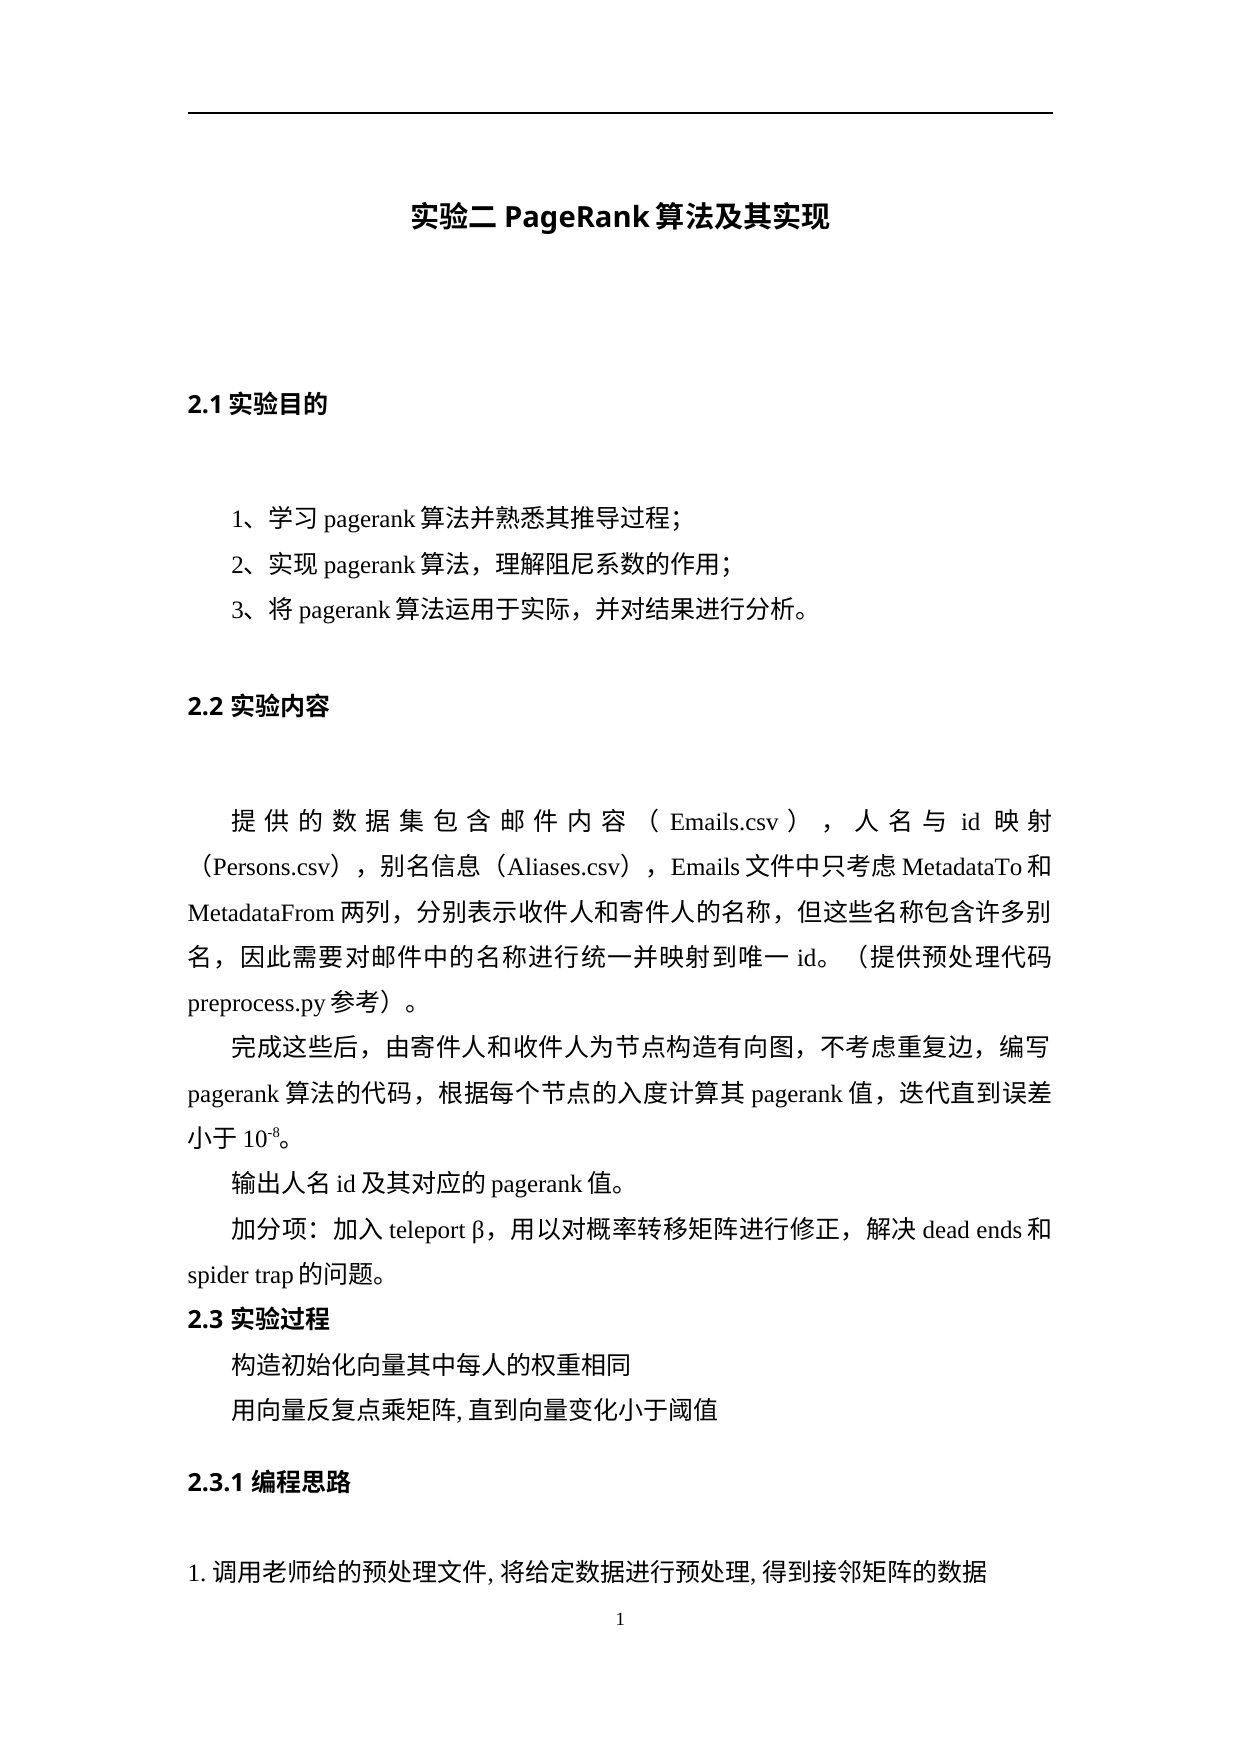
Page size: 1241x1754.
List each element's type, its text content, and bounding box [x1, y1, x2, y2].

text 加分项：加入teleport β，用以对概率转移矩阵进行修正，解决dead ends和spider trap的问题。 [187, 1209, 1053, 1291]
subtitle 2.2 实验内容 [187, 672, 1053, 737]
subtitle 2.1实验目的 [187, 370, 1053, 435]
text 构造初始化向量其中每人的权重相同 [187, 1345, 1053, 1381]
subtitle 实验二 PageRank算法及其实现 [187, 183, 1053, 248]
text 输出人名id及其对应的pagerank值。 [187, 1164, 1053, 1200]
text 完成这些后，由寄件人和收件人为节点构造有向图，不考虑重复边，编写pagerank算法的代码，根据每个节点的入度计算其pagerank值，迭代直到误差小于10-8。 [187, 1028, 1053, 1155]
text 1. 调用老师给的预处理文件, 将给定数据进行预处理, 得到接邻矩阵的数据 [187, 1552, 1053, 1588]
text 1、学习pagerank算法并熟悉其推导过程； [187, 499, 1053, 535]
text 用向量反复点乘矩阵, 直到向量变化小于阈值 [187, 1390, 1053, 1427]
text 3、将pagerank算法运用于实际，并对结果进行分析。 [187, 589, 1053, 626]
subtitle 2.3.1 编程思路 [187, 1448, 1053, 1513]
text 2.3 实验过程 [187, 1300, 1053, 1336]
text 提供的数据集包含邮件内容（Emails.csv），人名与id映射（Persons.csv），别名信息（Aliases.csv），Emails文件中只考虑MetadataTo和MetadataFrom两列，分别表示收件人和寄件人的名称，但这些名称包含许多别名，因此需要对邮件中的名称进行统一并映射到唯一id。（提供预处理代码preprocess.py参考）。 [187, 801, 1053, 1019]
text 2、实现pagerank算法，理解阻尼系数的作用； [187, 544, 1053, 581]
